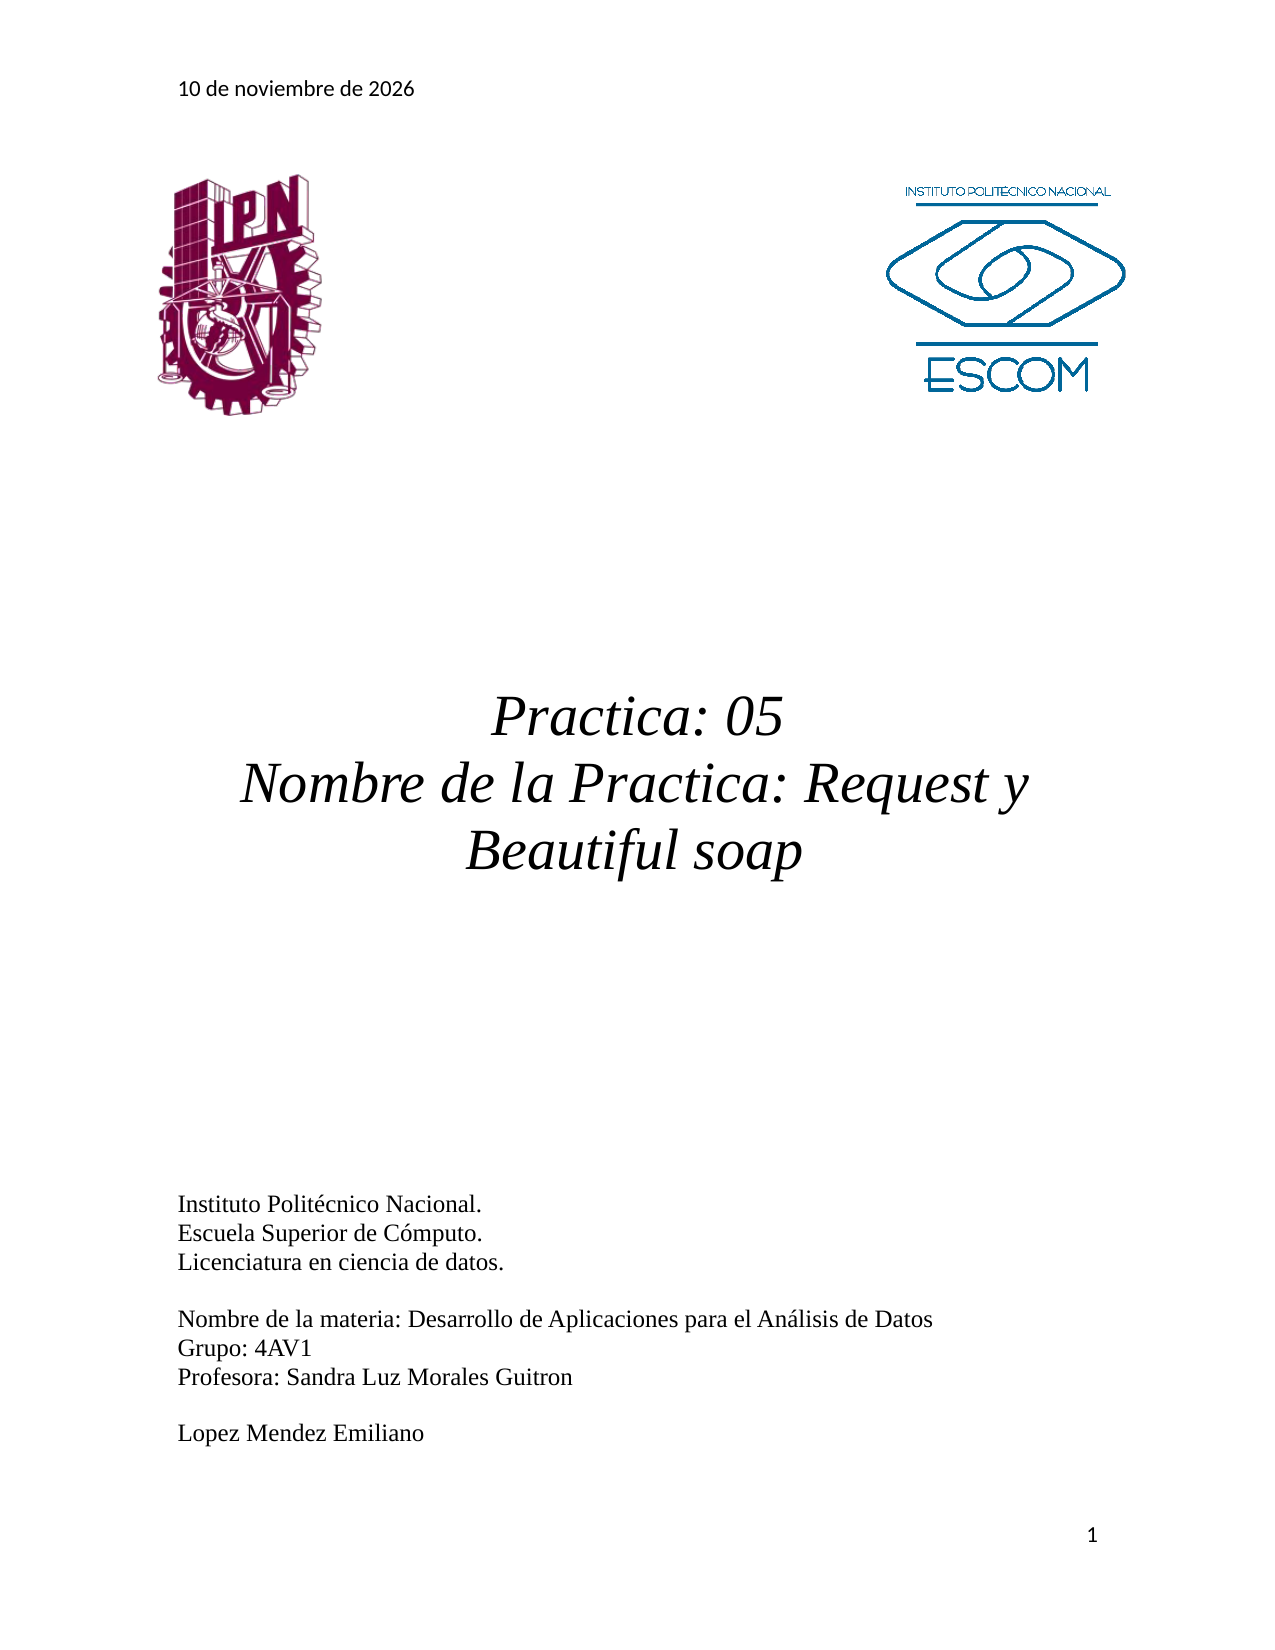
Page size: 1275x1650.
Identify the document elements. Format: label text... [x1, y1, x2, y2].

picture [976, 189, 984, 194]
text Grupo: 4AV1 [177, 1333, 1098, 1362]
text Escuela Superior de Cómputo. [177, 1218, 1098, 1247]
picture [109, 156, 376, 442]
text Nombre de la Practica: Request y Beautiful soap [177, 748, 1098, 882]
text Lopez Mendez Emiliano [177, 1418, 1098, 1447]
text Practica: 05 [177, 681, 1098, 748]
text Nombre de la materia: Desarrollo de Aplicaciones para el Análisis de Datos [177, 1304, 1098, 1333]
text Profesora: Sandra Luz Morales Guitron [177, 1362, 1098, 1390]
text Licenciatura en ciencia de datos. [177, 1247, 1098, 1275]
picture [858, 185, 1148, 395]
text Instituto Politécnico Nacional. [177, 1189, 1098, 1218]
